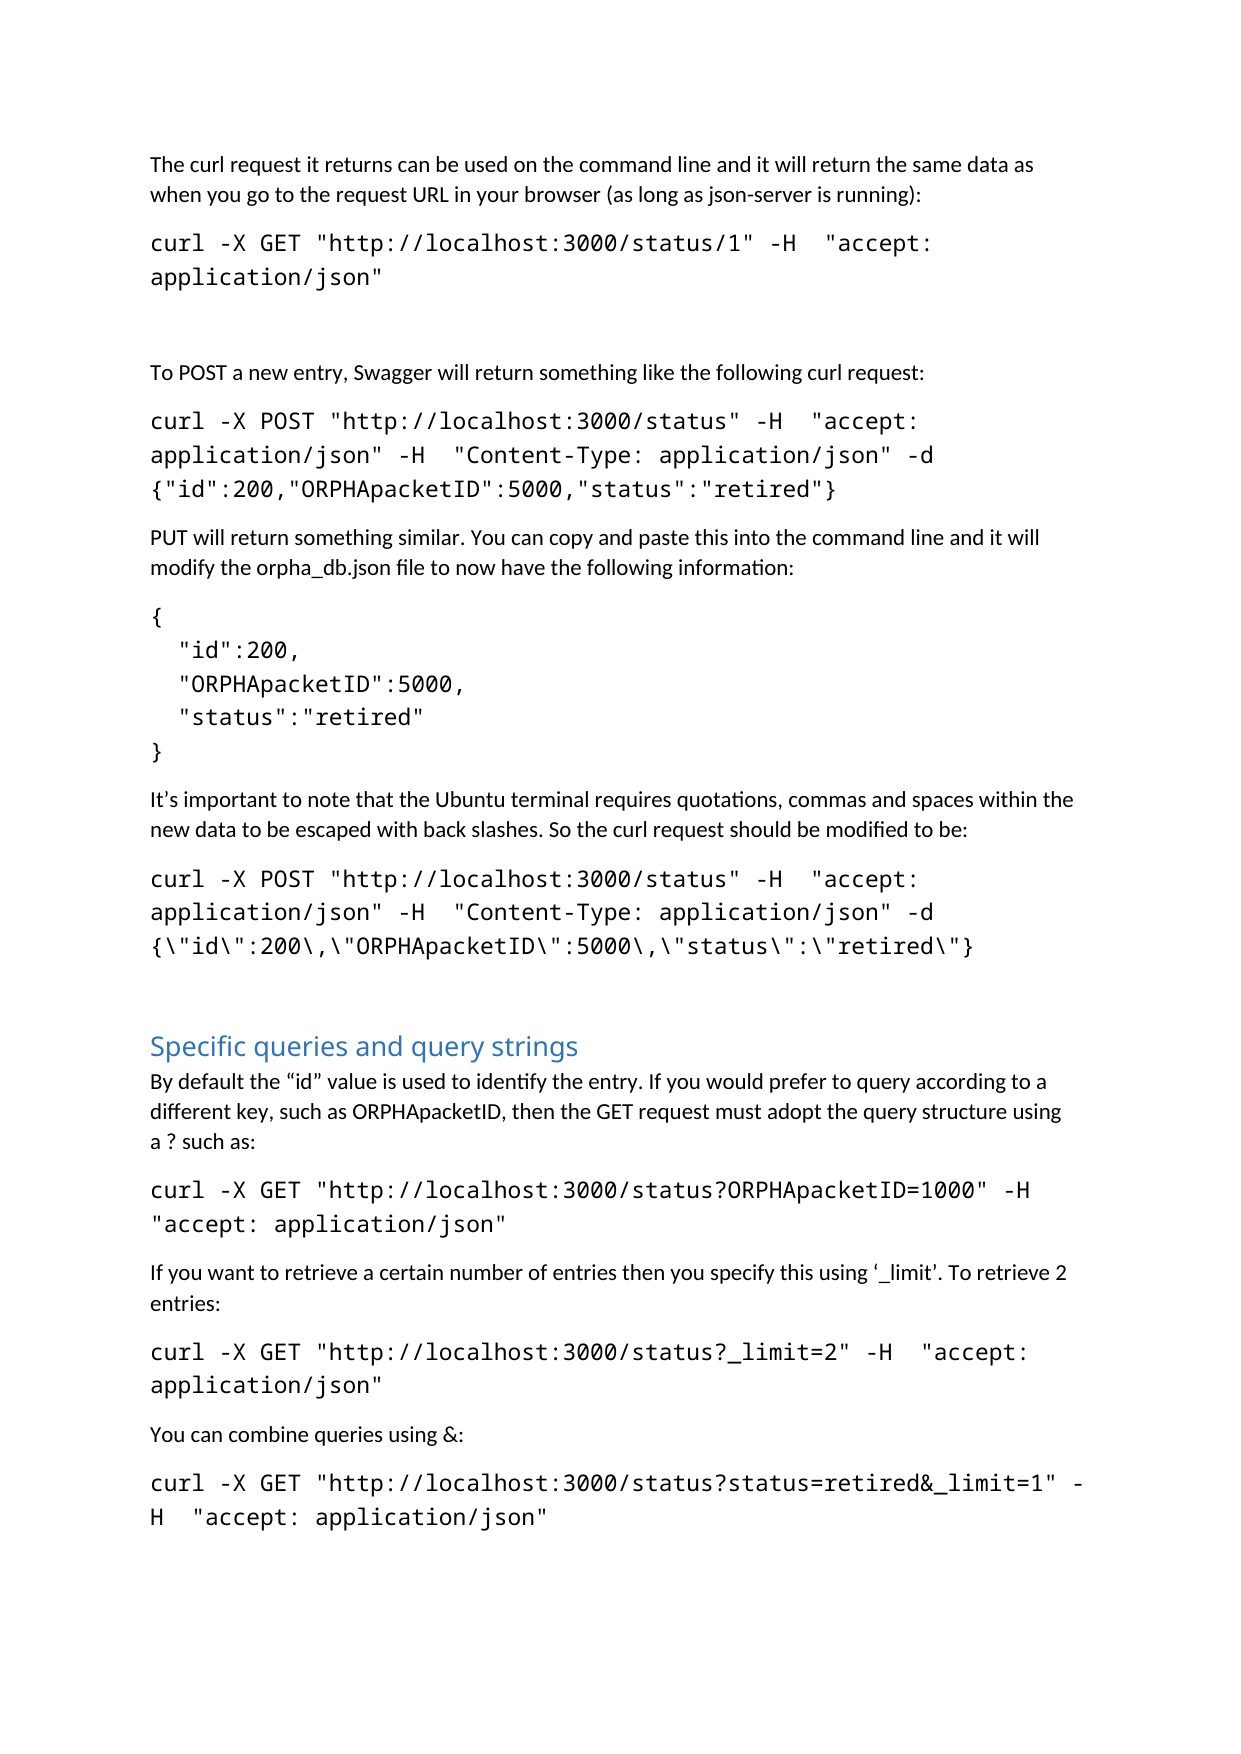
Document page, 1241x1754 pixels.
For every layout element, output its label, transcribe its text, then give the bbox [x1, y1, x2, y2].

text If you want to retrieve a certain number of entries then you specify this using ‘_limit’. To retrieve 2 entries: [150, 1258, 1090, 1317]
text curl -X GET "http://localhost:3000/status?_limit=2" -H "accept: application/json" [150, 1336, 1090, 1401]
text By default the “id” value is used to identify the entry. If you would prefer to query according to a different key, such as ORPHApacketID, then the GET request must adopt the query structure using a ? such as: [150, 1067, 1090, 1156]
text curl -X GET "http://localhost:3000/status?ORPHApacketID=1000" -H "accept: application/json" [150, 1174, 1090, 1239]
text The curl request it returns can be used on the command line and it will return the same data as when you go to the request URL in your browser (as long as json-server is running): [150, 150, 1090, 208]
subtitle Specific queries and query strings [150, 1027, 1090, 1064]
text To POST a new entry, Swagger will return something like the following curl request: [150, 358, 1090, 386]
text curl -X GET "http://localhost:3000/status?status=retired&_limit=1" -H "accept: application/json" [150, 1467, 1090, 1532]
text You can combine queries using &: [150, 1420, 1090, 1448]
text curl -X POST "http://localhost:3000/status" -H "accept: application/json" -H "Content-Type: application/json" -d {"id":200,"ORPHApacketID":5000,"status":"retired"} [150, 405, 1090, 504]
text { "id":200, "ORPHApacketID":5000, "status":"retired" } [150, 600, 1090, 766]
text curl -X POST "http://localhost:3000/status" -H "accept: application/json" -H "Content-Type: application/json" -d {\"id\":200\,\"ORPHApacketID\":5000\,\"status\":\"retired\"} [150, 862, 1090, 961]
text PUT will return something similar. You can copy and paste this into the command line and it will modify the orpha_db.json file to now have the following information: [150, 523, 1090, 581]
text curl -X GET "http://localhost:3000/status/1" -H "accept: application/json" [150, 227, 1090, 292]
text It’s important to note that the Ubuntu terminal requires quotations, commas and spaces within the new data to be escaped with back slashes. So the curl request should be modified to be: [150, 785, 1090, 844]
